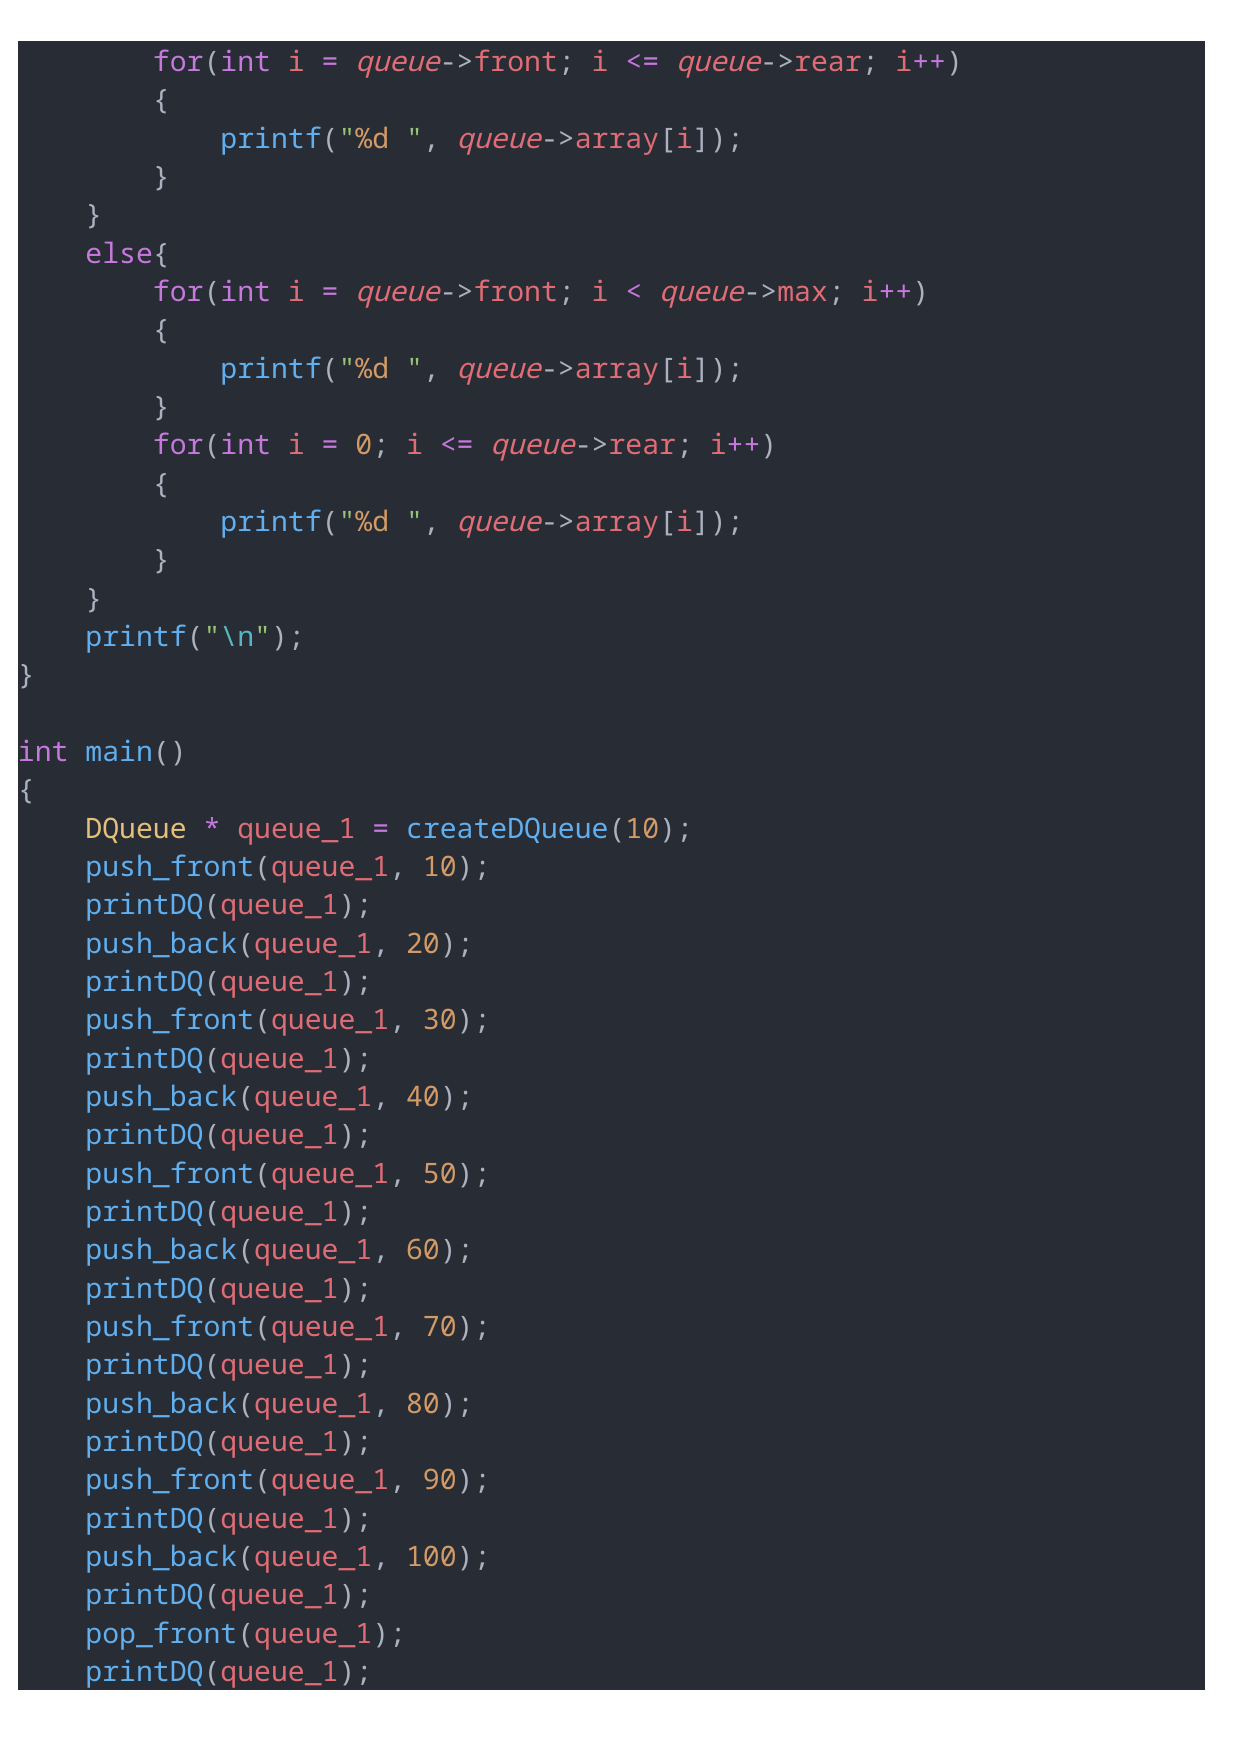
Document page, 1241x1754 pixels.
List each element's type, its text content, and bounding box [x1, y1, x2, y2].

text printf("\n"); [18, 616, 1205, 655]
text push_front(queue_1, 10); [18, 846, 1205, 885]
text } [18, 655, 1205, 693]
text printDQ(queue_1); [18, 1345, 1205, 1383]
text } [18, 195, 1205, 233]
text int main() [18, 731, 1205, 770]
text for(int i = 0; i <= queue->rear; i++) [18, 425, 1205, 463]
text printDQ(queue_1); [18, 1268, 1205, 1306]
text push_front(queue_1, 90); [18, 1460, 1205, 1498]
text printDQ(queue_1); [18, 961, 1205, 1000]
text push_front(queue_1, 30); [18, 1000, 1205, 1038]
text DQueue * queue_1 = createDQueue(10); [18, 808, 1205, 846]
text printf("%d ", queue->array[i]); [18, 118, 1205, 156]
text } [18, 540, 1205, 578]
text for(int i = queue->front; i < queue->max; i++) [18, 271, 1205, 310]
text printDQ(queue_1); [18, 1115, 1205, 1153]
text push_back(queue_1, 40); [18, 1076, 1205, 1115]
text printDQ(queue_1); [18, 1575, 1205, 1613]
text } [18, 156, 1205, 195]
text push_back(queue_1, 20); [18, 923, 1205, 961]
text { [18, 463, 1205, 501]
text push_back(queue_1, 100); [18, 1536, 1205, 1575]
text for(int i = queue->front; i <= queue->rear; i++) [18, 41, 1205, 80]
text pop_front(queue_1); [18, 1613, 1205, 1651]
text } [18, 578, 1205, 616]
text printf("%d ", queue->array[i]); [18, 501, 1205, 540]
text { [18, 770, 1205, 808]
text printDQ(queue_1); [18, 1038, 1205, 1076]
text push_back(queue_1, 80); [18, 1383, 1205, 1421]
text printDQ(queue_1); [18, 1651, 1205, 1690]
text push_front(queue_1, 70); [18, 1306, 1205, 1345]
text printDQ(queue_1); [18, 1498, 1205, 1536]
text { [18, 310, 1205, 348]
text { [18, 80, 1205, 118]
text printf("%d ", queue->array[i]); [18, 348, 1205, 386]
text else{ [18, 233, 1205, 271]
text printDQ(queue_1); [18, 1191, 1205, 1230]
text printDQ(queue_1); [18, 885, 1205, 923]
text } [18, 386, 1205, 425]
text push_back(queue_1, 60); [18, 1230, 1205, 1268]
text push_front(queue_1, 50); [18, 1153, 1205, 1191]
text printDQ(queue_1); [18, 1421, 1205, 1460]
